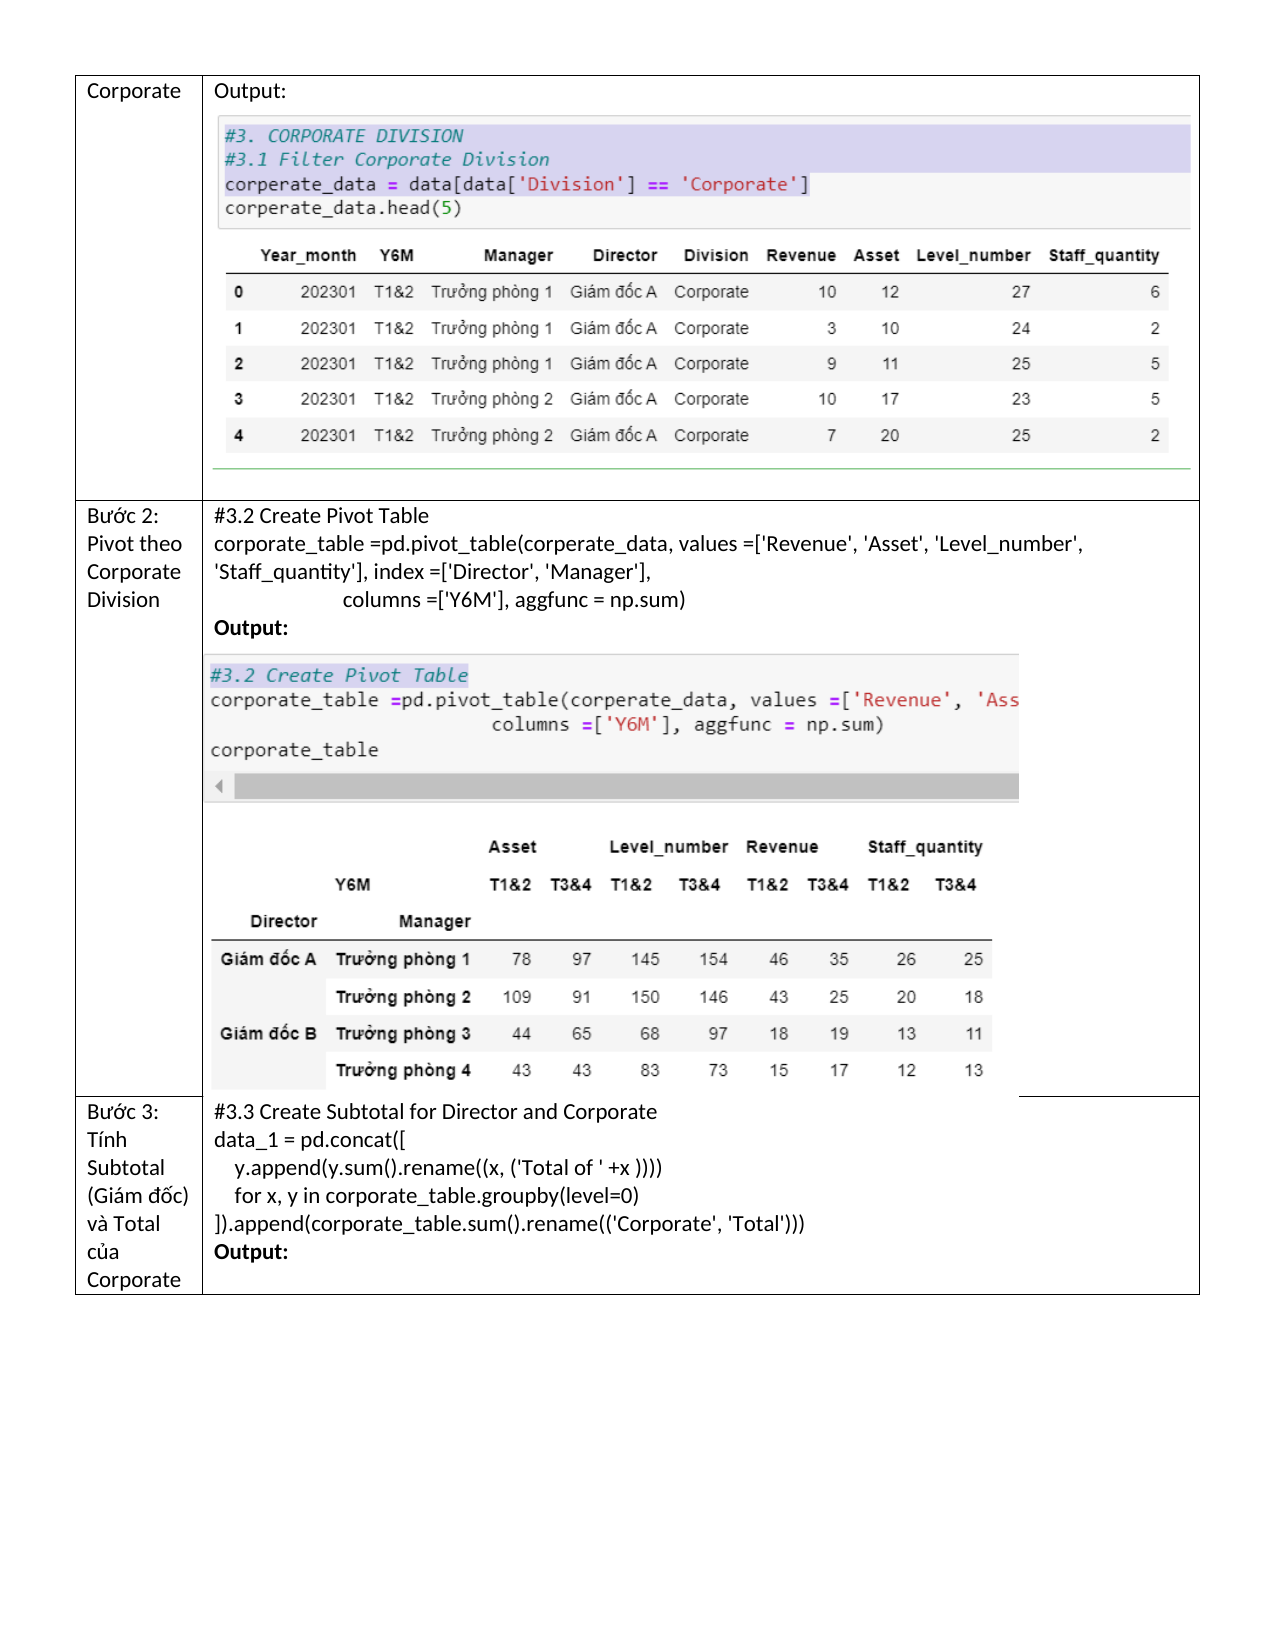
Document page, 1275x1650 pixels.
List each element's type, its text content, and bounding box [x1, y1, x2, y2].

table_cell Bước 2: Pivot theo Corporate Division [76, 501, 202, 1096]
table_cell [76, 76, 202, 500]
picture [212, 115, 1191, 473]
picture [203, 649, 1019, 1097]
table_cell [203, 76, 1199, 500]
table_cell #3.2 Create Pivot Table corporate_table =pd.pivot_table(corperate_data, values =['Revenue', 'Asset', 'Level_number', 'Staff_quantity'], index =['Director', 'Manager'], columns =['Y6M'], aggfunc = np.sum) Output: [203, 501, 1199, 1096]
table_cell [203, 1097, 1199, 1293]
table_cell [76, 1097, 202, 1293]
